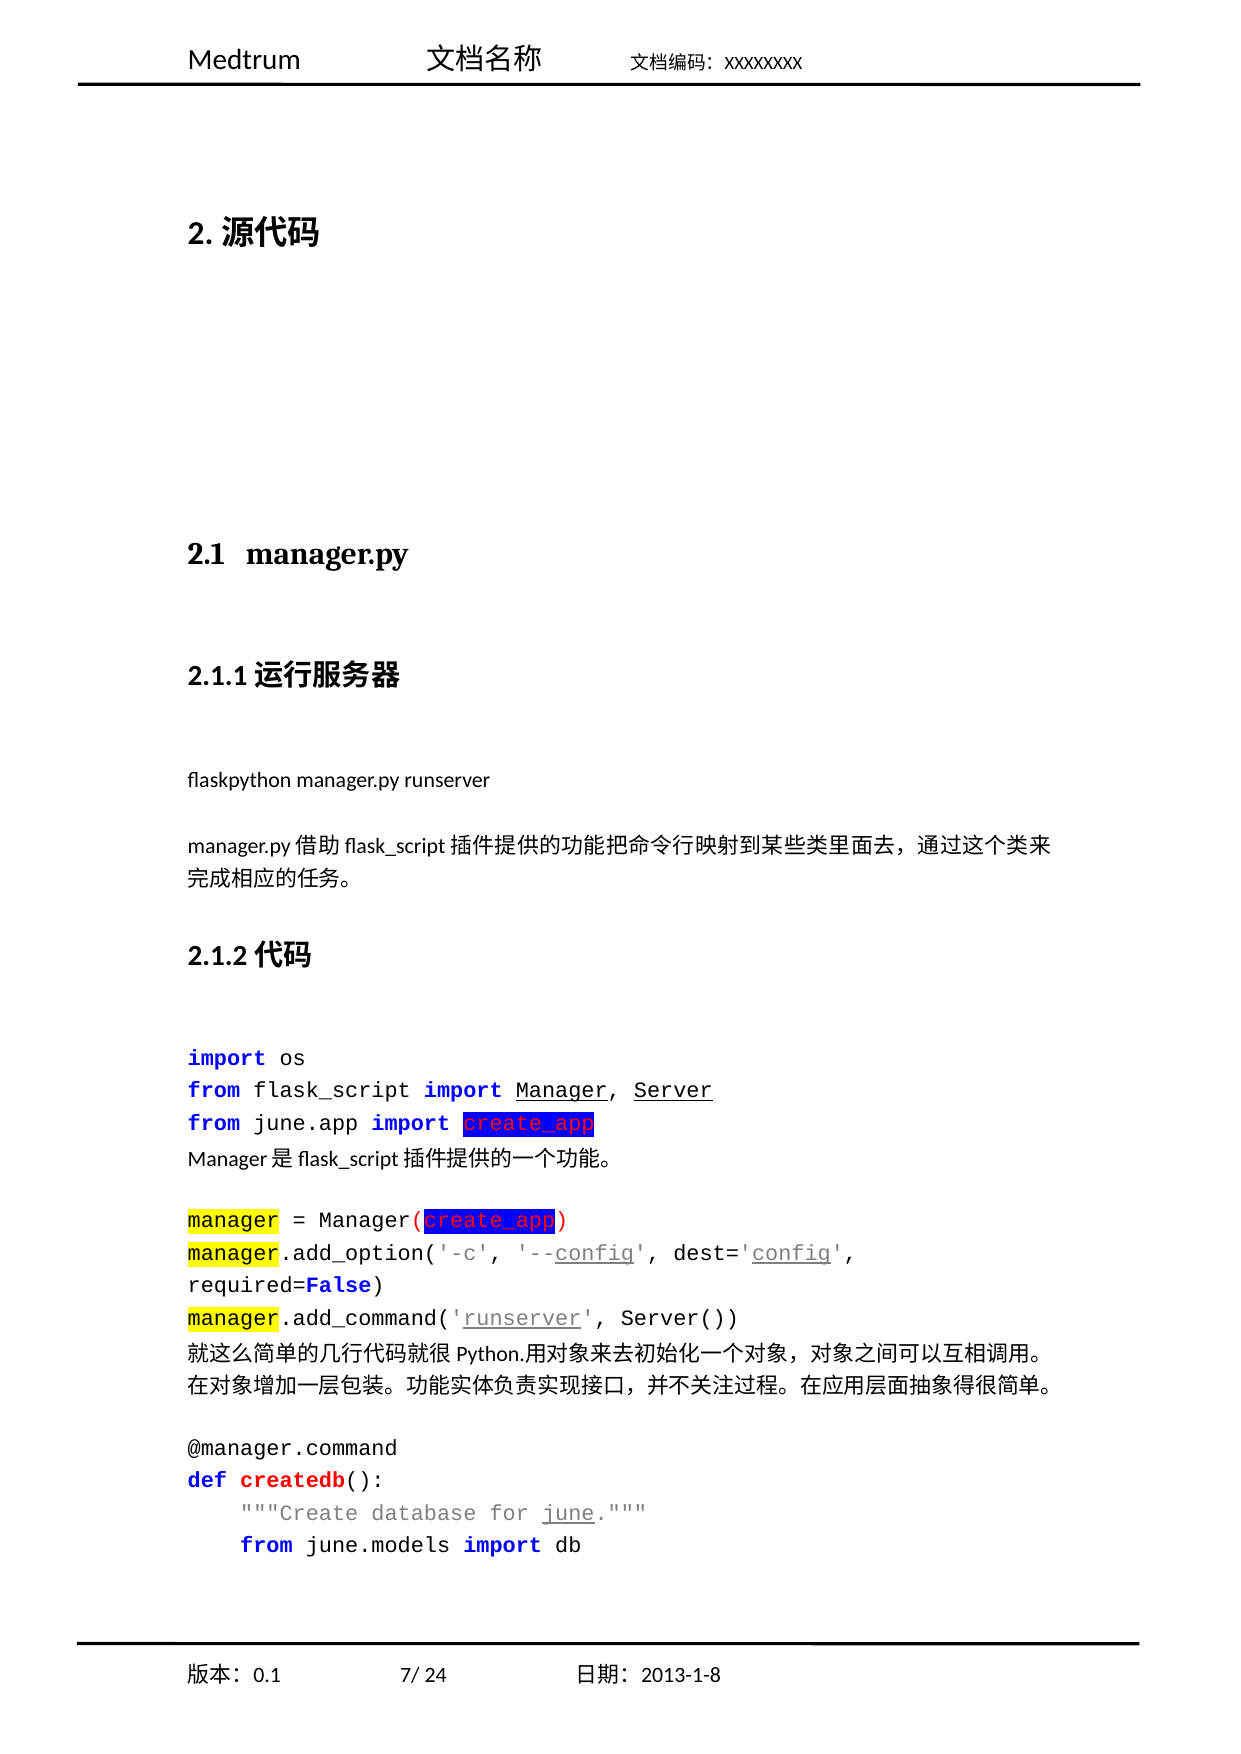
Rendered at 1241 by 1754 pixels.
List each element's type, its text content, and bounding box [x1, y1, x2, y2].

text def createdb(): [187, 1465, 1053, 1498]
text manager.add_option('-c', '--config', dest='config', required=False) [187, 1238, 1053, 1303]
text from june.models import db [187, 1530, 1053, 1563]
subtitle 2. 源代码 [187, 197, 1053, 262]
text Manager是flask_script插件提供的一个功能。 [187, 1140, 1053, 1173]
text from flask_script import Manager, Server [187, 1075, 1053, 1108]
text """Create database for june.""" [187, 1498, 1053, 1530]
text flaskpython manager.py runserver [187, 763, 1053, 795]
text manager = Manager(create_app) [187, 1205, 1053, 1238]
text import os [187, 1043, 1053, 1075]
text manager.add_command('runserver', Server()) [187, 1303, 1053, 1335]
text from june.app import create_app [187, 1108, 1053, 1140]
text manager.py借助flask_script插件提供的功能把命令行映射到某些类里面去，通过这个类来完成相应的任务。 [187, 828, 1053, 893]
text @manager.command [187, 1433, 1053, 1465]
text 就这么简单的几行代码就很Python.用对象来去初始化一个对象，对象之间可以互相调用。在对象增加一层包装。功能实体负责实现接口，并不关注过程。在应用层面抽象得很简单。 [187, 1335, 1053, 1400]
subtitle 2.1 manager.py [187, 522, 1053, 587]
subtitle 2.1.2 代码 [187, 920, 1053, 985]
subtitle 2.1.1 运行服务器 [187, 640, 1053, 705]
